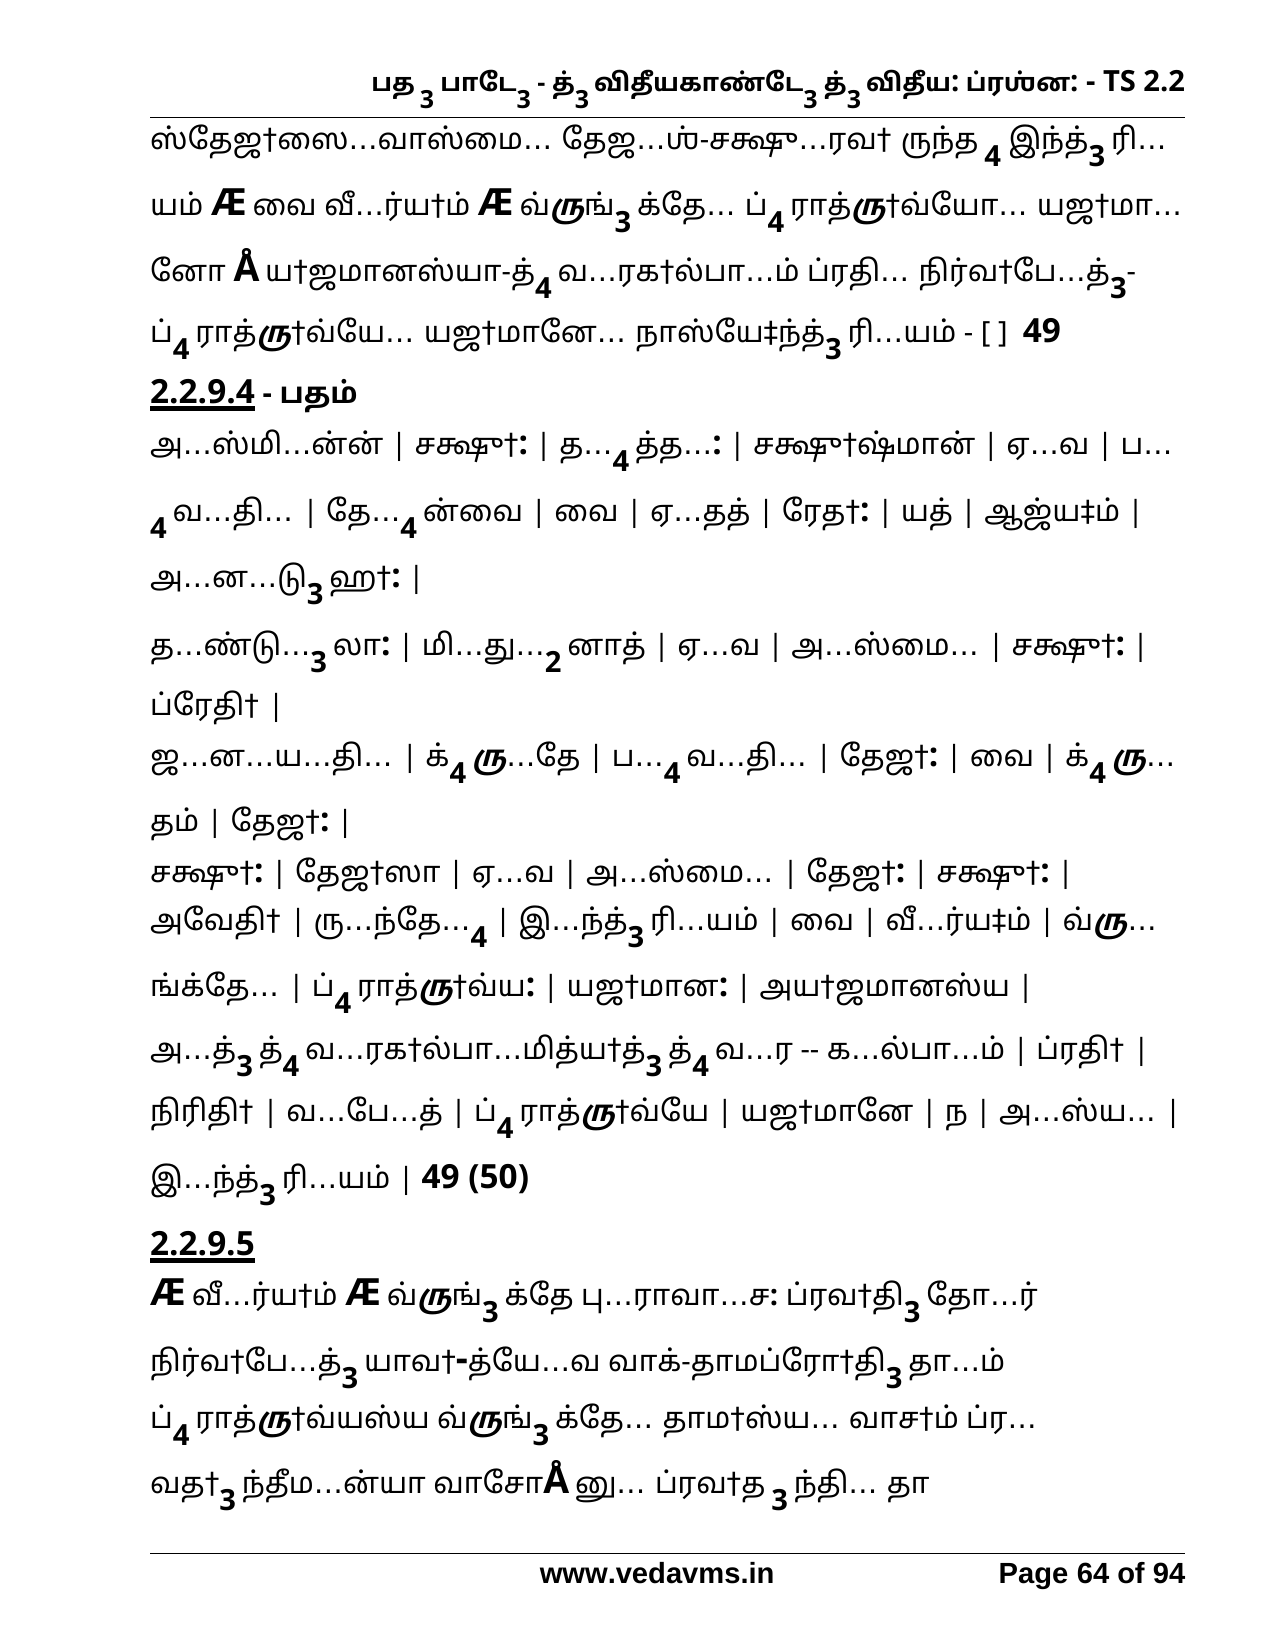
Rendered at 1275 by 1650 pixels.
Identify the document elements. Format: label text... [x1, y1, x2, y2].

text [150, 118, 1185, 368]
text 2.2.9.4 - பதம் [150, 368, 1185, 414]
text Æவீ…ர்ய†ம் Æவ்ருங்3க்தே பு…ராவா…ச: ப்ரவ†தி3தோ…ர் நிர்வ†பே…த்3யாவ†-த்யே…வ வாக்-தாமப்ரோ†தி3தா…ம் ப்4ராத்ரு†வ்யஸ்ய வ்ருங்3க்தே… தாம†ஸ்ய… வாச†ம் ப்ர…வத†3ந்தீம…ன்யா வாசோÅனு… ப்ரவ†த3ந்தி… தா [150, 1266, 1185, 1519]
text அ…ஸ்மி…ன்ன் | சக்ஷு†: | த…4த்த…: | சக்ஷு†ஷ்மான் | ஏ…வ | ப…4வ…தி… | தே…4ன்வை | வை | ஏ…தத் | ரேத†: | யத் | ஆஜ்ய‡ம் | அ…ன…டு3ஹ†: | [150, 418, 1185, 613]
text சக்ஷு†: | தேஜ†ஸா | ஏ…வ | அ…ஸ்மை… | தேஜ†: | சக்ஷு†: | அவேதி† | ரு…ந்தே…4 | இ…ந்த்3ரி…யம் | வை | வீ…ர்ய‡ம் | வ்ரு…ங்க்தே… | ப்4ராத்ரு†வ்ய: | யஜ†மான: | அய†ஜமானஸ்ய | [150, 847, 1185, 1022]
text 2.2.9.5 [150, 1220, 1185, 1266]
text த…ண்டு…3லா: | மி…து…2னாத் | ஏ…வ | அ…ஸ்மை… | சக்ஷு†: | ப்ரேதி† | [150, 619, 1185, 726]
text ஜ…ன…ய…தி… | க்4ரு…தே | ப…4வ…தி… | தேஜ†: | வை | க்4ரு…தம் | தேஜ†: | [150, 730, 1185, 842]
text அ…த்3த்4வ…ரக†ல்பா…மித்ய†த்3த்4வ…ர -- க…ல்பா…ம் | ப்ரதி† | நிரிதி† | வ…பே…த் | ப்4ராத்ரு†வ்யே | யஜ†மானே | ந | அ…ஸ்ய… | இ…ந்த்3ரி…யம் | 49 (50) [150, 1028, 1185, 1214]
